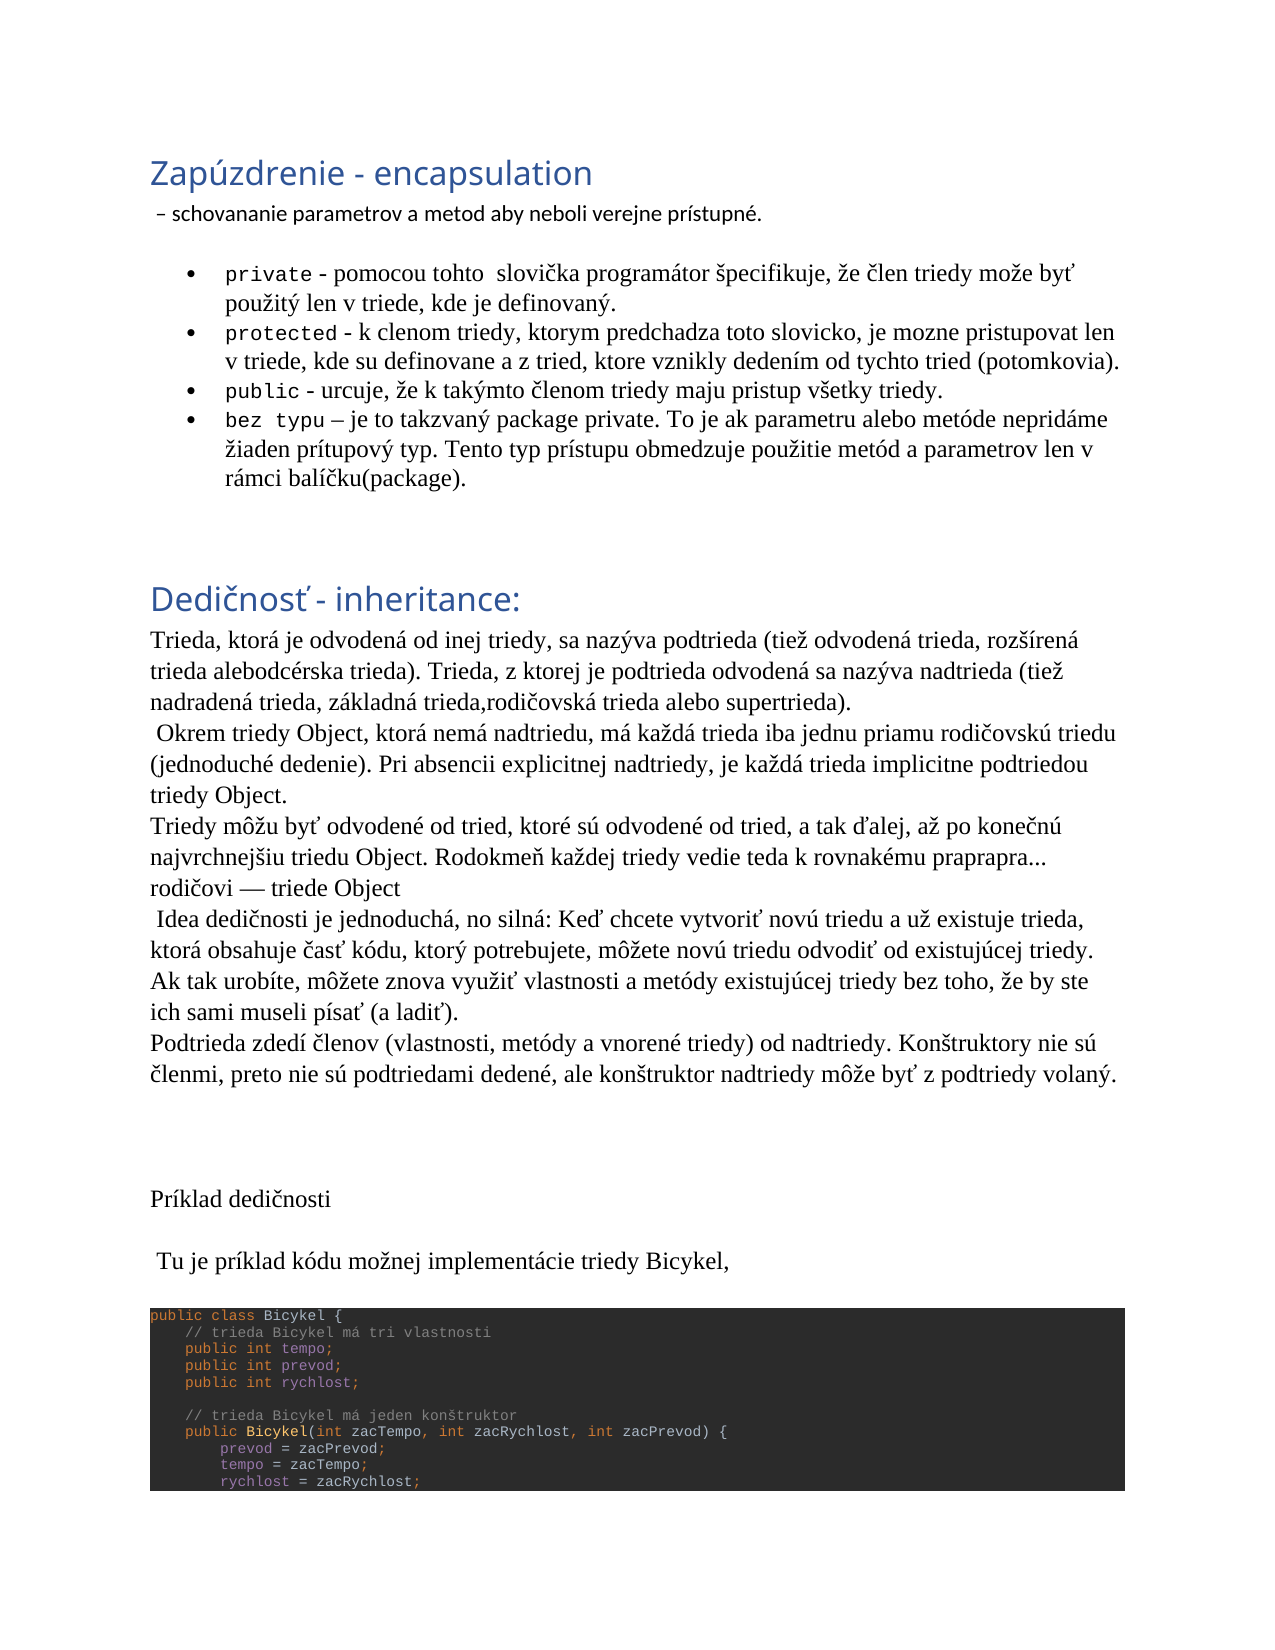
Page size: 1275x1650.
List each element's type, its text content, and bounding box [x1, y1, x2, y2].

text – schovananie parametrov a metod aby neboli verejne prístupné. [150, 199, 1125, 227]
list bez typu – je to takzvaný package private. To je ak parametru alebo metóde nepridáme žiaden prítupový typ. Tento typ prístupu obmedzuje použitie metód a parametrov len v rámci balíčku(package). [187, 404, 1125, 492]
text Okrem triedy Object, ktorá nemá nadtriedu, má každá trieda iba jednu priamu rodičovskú triedu (jednoduché dedenie). Pri absencii explicitnej nadtriedy, je každá trieda implicitne podtriedou triedy Object. [150, 718, 1125, 809]
text Podtrieda zdedí členov (vlastnosti, metódy a vnorené triedy) od nadtriedy. Konštruktory nie sú členmi, preto nie sú podtriedami dedené, ale konštruktor nadtriedy môže byť z podtriedy volaný. [150, 1028, 1125, 1088]
text Príklad dedičnosti [150, 1184, 1125, 1213]
text Trieda, ktorá je odvodená od inej triedy, sa nazýva podtrieda (tiež odvodená trieda, rozšírená trieda alebodcérska trieda). Trieda, z ktorej je podtrieda odvodená sa nazýva nadtrieda (tiež nadradená trieda, základná trieda,rodičovská trieda alebo supertrieda). [150, 625, 1125, 716]
text Tu je príklad kódu možnej implementácie triedy Bicykel, [150, 1246, 1125, 1275]
text Idea dedičnosti je jednoduchá, no silná: Keď chcete vytvoriť novú triedu a už existuje trieda, ktorá obsahuje časť kódu, ktorý potrebujete, môžete novú triedu odvodiť od existujúcej triedy. Ak tak urobíte, môžete znova využiť vlastnosti a metódy existujúcej triedy bez toho, že by ste ich sami museli písať (a ladiť). [150, 904, 1125, 1026]
subtitle Dedičnosť - inheritance: [150, 576, 1125, 621]
list private - pomocou tohto slovička programátor špecifikuje, že člen triedy može byť použitý len v triede, kde je definovaný. [187, 258, 1125, 317]
list public - urcuje, že k takýmto členom triedy maju pristup všetky triedy. [187, 375, 1125, 404]
text Triedy môžu byť odvodené od tried, ktoré sú odvodené od tried, a tak ďalej, až po konečnú najvrchnejšiu triedu Object. Rodokmeň každej triedy vedie teda k rovnakému praprapra... rodičovi — triede Object [150, 811, 1125, 902]
list protected - k clenom triedy, ktorym predchadza toto slovicko, je mozne pristupovat len v triede, kde su definovane a z tried, ktore vznikly dedením od tychto tried (potomkovia). [187, 317, 1125, 375]
subtitle Zapúzdrenie - encapsulation [150, 150, 1125, 195]
